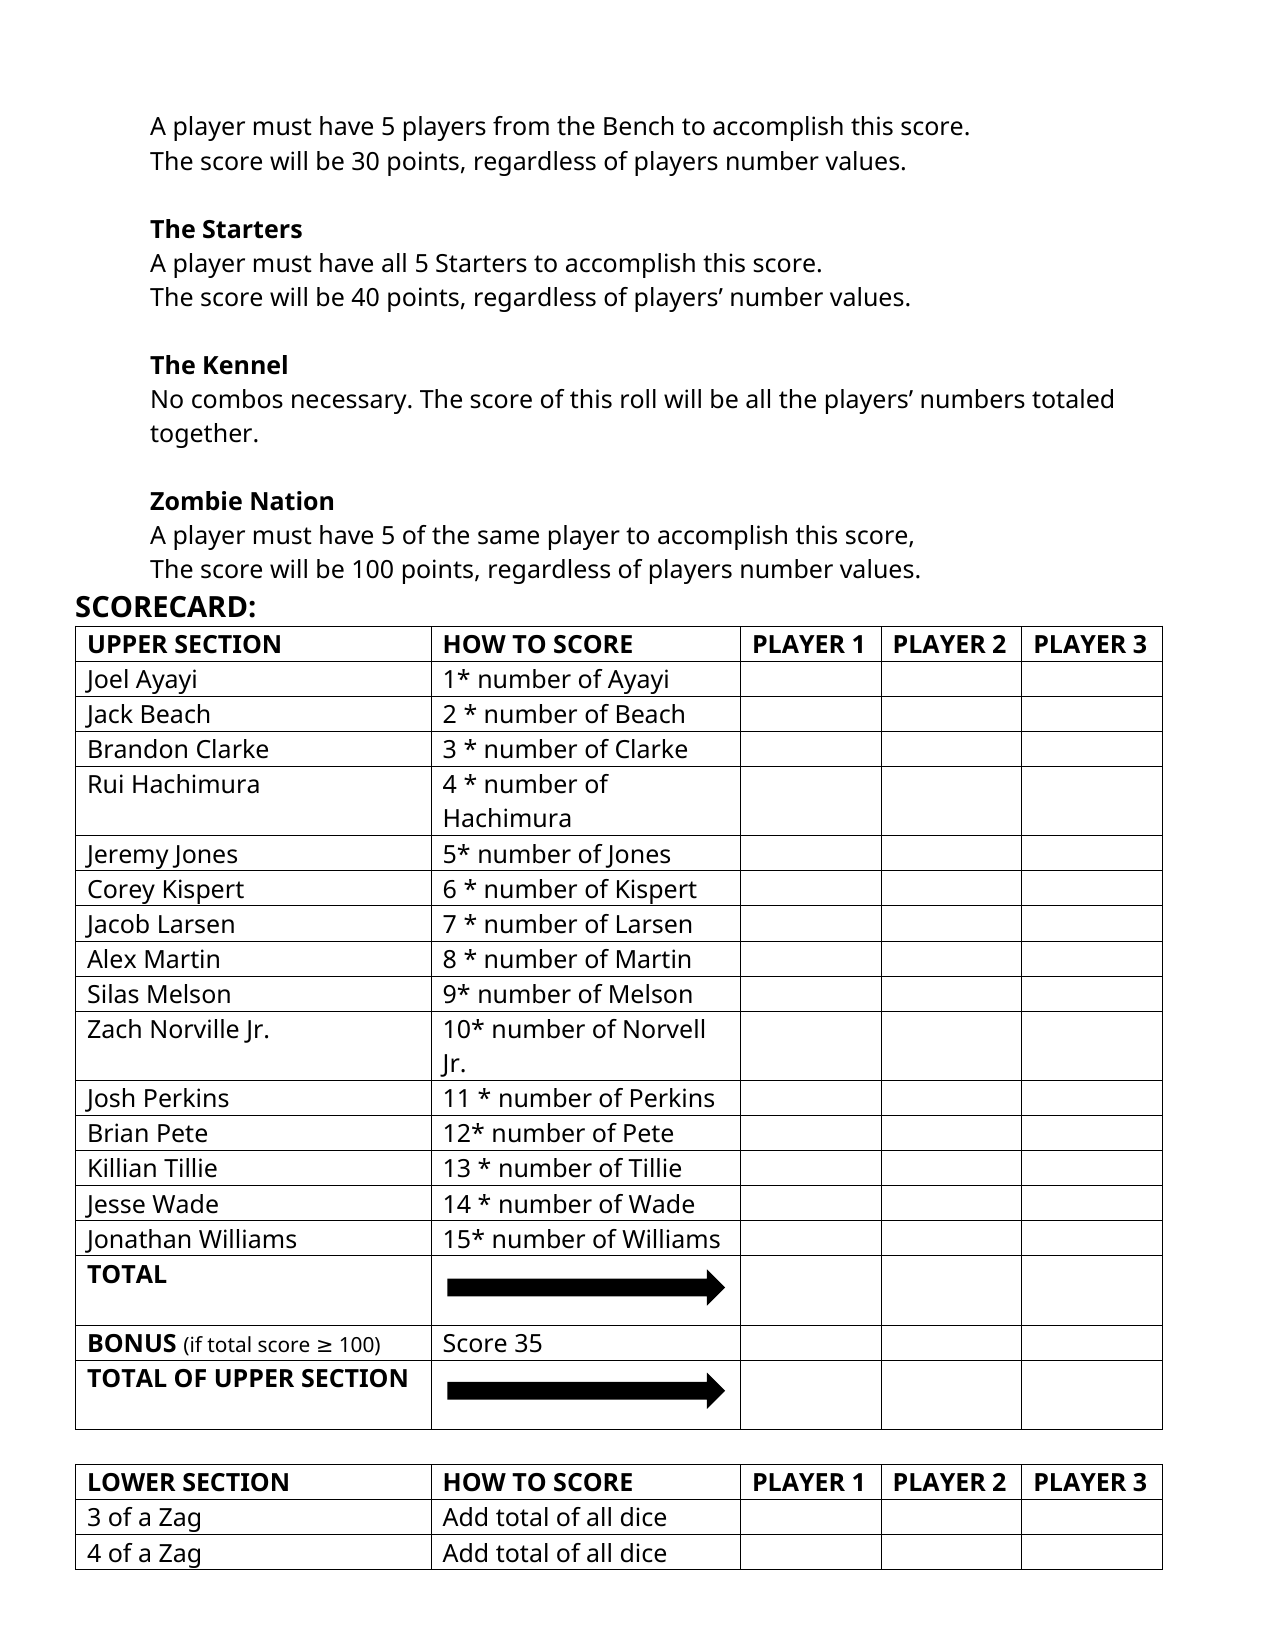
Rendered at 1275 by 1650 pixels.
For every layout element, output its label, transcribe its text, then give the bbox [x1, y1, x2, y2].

table_cell [1022, 942, 1162, 976]
table_cell [432, 1361, 740, 1429]
table_cell [882, 906, 1021, 941]
table_cell [882, 1116, 1021, 1150]
table_cell [882, 1500, 1021, 1534]
table_cell [1022, 697, 1162, 731]
table_cell [882, 662, 1021, 696]
table_cell 15* number of Williams [432, 1221, 740, 1255]
table_cell 11 * number of Perkins [432, 1081, 740, 1115]
table_cell [1022, 1151, 1162, 1185]
table_cell [1022, 871, 1162, 905]
table_cell [741, 906, 881, 941]
table_cell 4 of a Zag [76, 1535, 431, 1569]
table_cell Brian Pete [76, 1116, 431, 1150]
table_cell Alex Martin [76, 942, 431, 976]
table_cell [741, 977, 881, 1011]
table_cell [1022, 977, 1162, 1011]
table_cell [741, 1256, 881, 1324]
text The score will be 40 points, regardless of players’ number values. [75, 279, 1200, 313]
table_cell [741, 767, 881, 835]
text No combos necessary. The score of this roll will be all the players’ numbers totaled together. [150, 382, 1200, 450]
text The Starters [75, 211, 1200, 245]
table_cell BONUS (if total score ≥ 100) [76, 1326, 431, 1360]
text A player must have 5 of the same player to accomplish this score, [150, 518, 1200, 552]
table_header PLAYER 3 [1022, 627, 1162, 661]
table_cell [741, 942, 881, 976]
table_header PLAYER 2 [882, 627, 1021, 661]
table_cell Jonathan Williams [76, 1221, 431, 1255]
table_cell 1* number of Ayayi [432, 662, 740, 696]
table_cell [882, 1221, 1021, 1255]
table_cell [882, 1012, 1021, 1080]
table_cell Add total of all dice [432, 1535, 740, 1569]
table_cell Add total of all dice [432, 1500, 740, 1534]
table_cell Silas Melson [76, 977, 431, 1011]
text The score will be 30 points, regardless of players number values. [75, 143, 1200, 177]
table_cell [1022, 1535, 1162, 1569]
table_cell 5* number of Jones [432, 836, 740, 870]
table_cell [1022, 767, 1162, 835]
table_cell TOTAL [76, 1256, 431, 1324]
text Zombie Nation [150, 484, 1200, 518]
table_cell 6 * number of Kispert [432, 871, 740, 905]
table_header PLAYER 1 [741, 1465, 881, 1499]
table_cell [882, 732, 1021, 766]
table_header PLAYER 3 [1022, 1465, 1162, 1499]
table_cell [741, 1361, 881, 1429]
text A player must have 5 players from the Bench to accomplish this score. [75, 109, 1200, 143]
table_cell [1022, 1361, 1162, 1429]
table_cell 4 * number of Hachimura [432, 767, 740, 835]
table_cell [1022, 1081, 1162, 1115]
table_cell [741, 1151, 881, 1185]
table_cell 9* number of Melson [432, 977, 740, 1011]
table_cell 3 * number of Clarke [432, 732, 740, 766]
table_cell [882, 1535, 1021, 1569]
text The Kennel [75, 347, 1200, 382]
table_cell Zach Norville Jr. [76, 1012, 431, 1080]
table_cell [882, 1361, 1021, 1429]
table_cell [1022, 906, 1162, 941]
table_cell 12* number of Pete [432, 1116, 740, 1150]
table_cell [882, 697, 1021, 731]
table_cell [741, 1326, 881, 1360]
table_cell [1022, 1186, 1162, 1220]
table_cell [882, 871, 1021, 905]
table_cell 2 * number of Beach [432, 697, 740, 731]
table_cell [741, 871, 881, 905]
table_cell [882, 1326, 1021, 1360]
table_cell [882, 1186, 1021, 1220]
table_cell Joel Ayayi [76, 662, 431, 696]
table_header PLAYER 2 [882, 1465, 1021, 1499]
table_cell [741, 1186, 881, 1220]
table_cell [741, 732, 881, 766]
table_cell Killian Tillie [76, 1151, 431, 1185]
table_cell [741, 836, 881, 870]
table_cell 8 * number of Martin [432, 942, 740, 976]
table_cell Score 35 [432, 1326, 740, 1360]
table_cell [882, 1256, 1021, 1324]
table_cell 7 * number of Larsen [432, 906, 740, 941]
table_cell [1022, 1012, 1162, 1080]
table_cell [1022, 662, 1162, 696]
table_cell [741, 1116, 881, 1150]
table_cell 13 * number of Tillie [432, 1151, 740, 1185]
table_cell Brandon Clarke [76, 732, 431, 766]
table_cell 3 of a Zag [76, 1500, 431, 1534]
table_cell [1022, 1256, 1162, 1324]
table_cell [1022, 732, 1162, 766]
text SCORECARD: [75, 586, 1200, 626]
table_cell Jeremy Jones [76, 836, 431, 870]
table_cell [741, 1535, 881, 1569]
table_cell [1022, 1326, 1162, 1360]
table_cell Jacob Larsen [76, 906, 431, 941]
table_cell [882, 942, 1021, 976]
table_header UPPER SECTION [76, 627, 431, 661]
table_cell 14 * number of Wade [432, 1186, 740, 1220]
table_cell Jack Beach [76, 697, 431, 731]
table_cell [1022, 1500, 1162, 1534]
table_cell [741, 662, 881, 696]
table_header LOWER SECTION [76, 1465, 431, 1499]
table_cell [882, 1081, 1021, 1115]
table_cell [1022, 1116, 1162, 1150]
table_cell [882, 977, 1021, 1011]
table_header PLAYER 1 [741, 627, 881, 661]
table_cell Jesse Wade [76, 1186, 431, 1220]
table_cell [741, 1012, 881, 1080]
text The score will be 100 points, regardless of players number values. [150, 552, 1200, 586]
table_cell Corey Kispert [76, 871, 431, 905]
table_cell [741, 1500, 881, 1534]
table_header HOW TO SCORE [432, 1465, 740, 1499]
table_cell [741, 697, 881, 731]
table_cell [1022, 1221, 1162, 1255]
table_cell TOTAL OF UPPER SECTION [76, 1361, 431, 1429]
table_header HOW TO SCORE [432, 627, 740, 661]
table_cell [882, 1151, 1021, 1185]
table_cell [741, 1081, 881, 1115]
table_cell [1022, 836, 1162, 870]
table_cell 10* number of Norvell Jr. [432, 1012, 740, 1080]
table_cell [741, 1221, 881, 1255]
table_cell [882, 767, 1021, 835]
table_cell [432, 1256, 740, 1324]
table_cell [882, 836, 1021, 870]
table_cell Josh Perkins [76, 1081, 431, 1115]
table_cell Rui Hachimura [76, 767, 431, 835]
text A player must have all 5 Starters to accomplish this score. [75, 245, 1200, 279]
